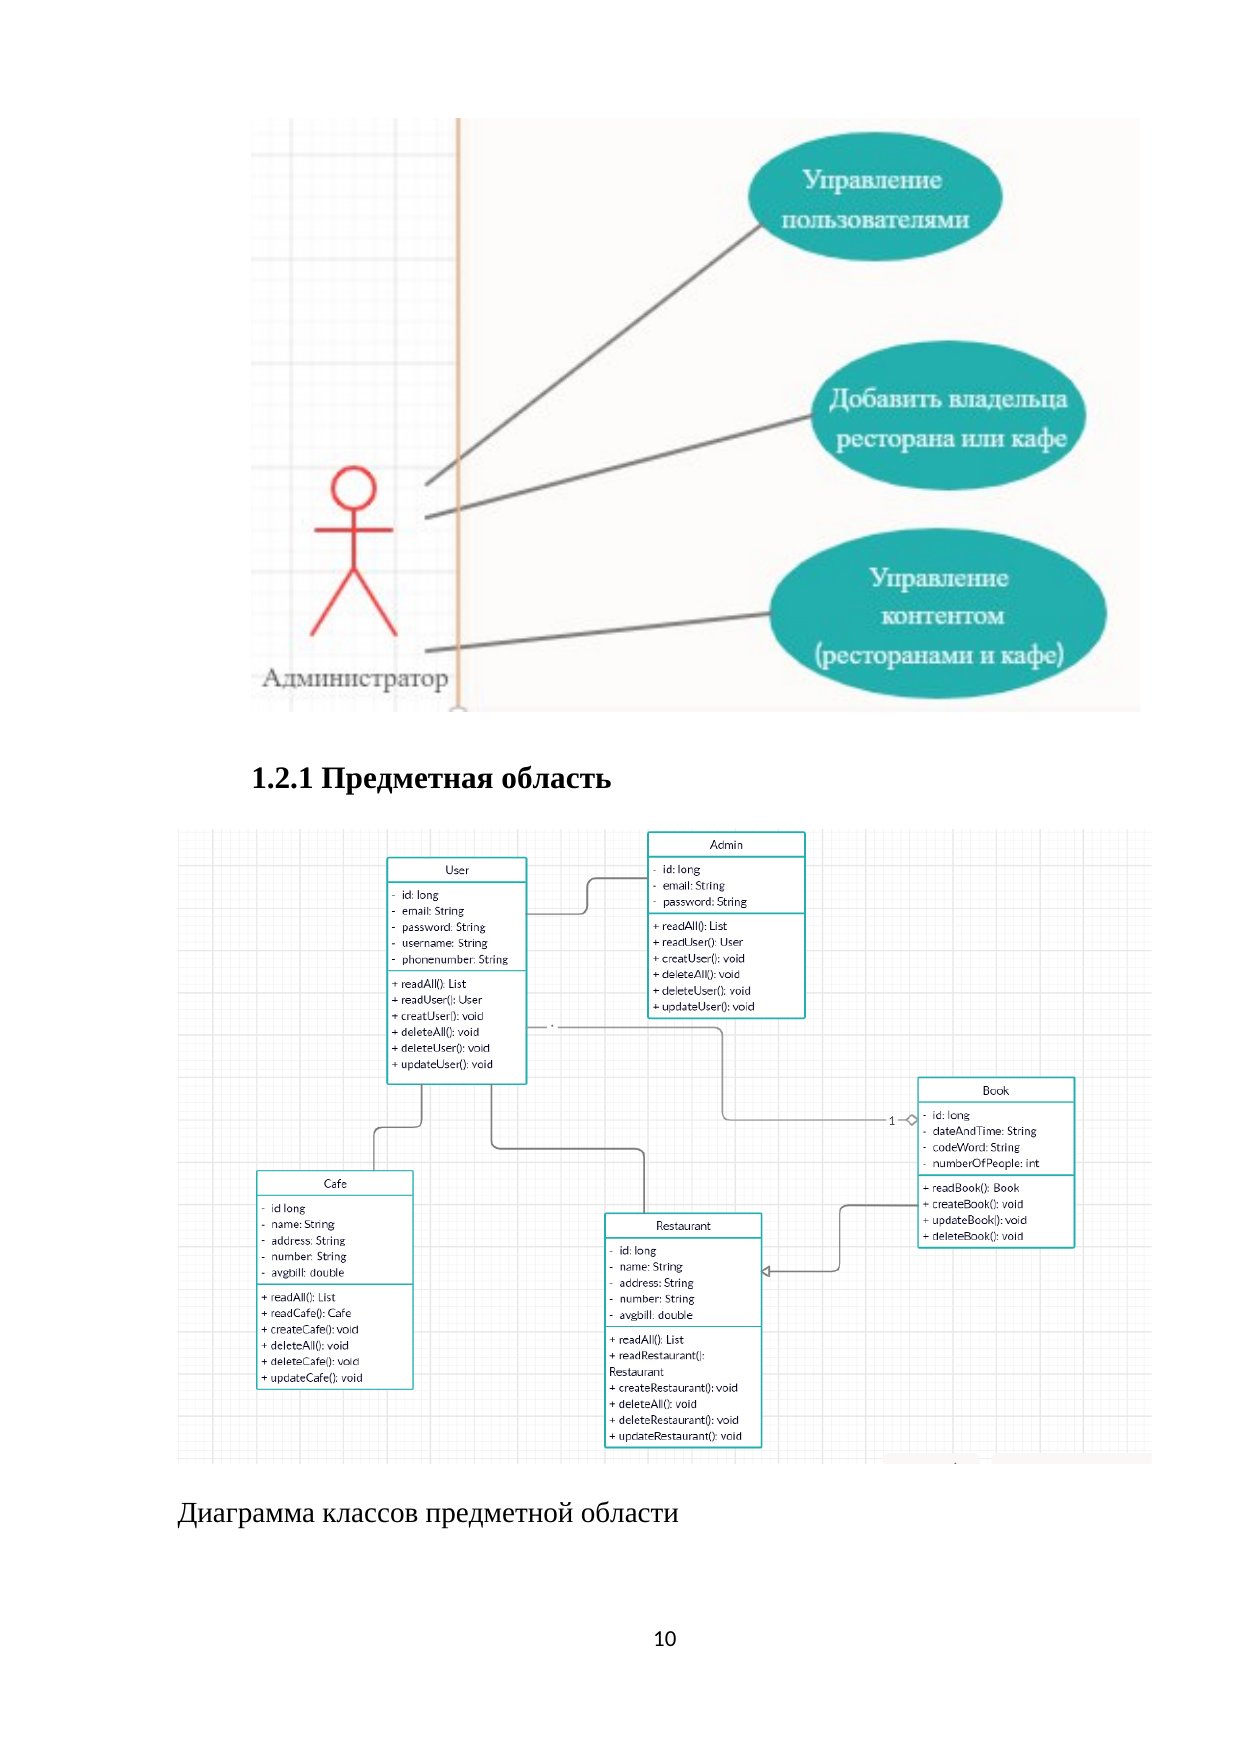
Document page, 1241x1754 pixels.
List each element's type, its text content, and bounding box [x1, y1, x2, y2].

text Диаграмма классов предметной области [177, 1495, 1152, 1528]
picture [177, 829, 1152, 1464]
picture [251, 118, 1141, 712]
subtitle 1.2.1 Предметная область [251, 759, 1152, 795]
